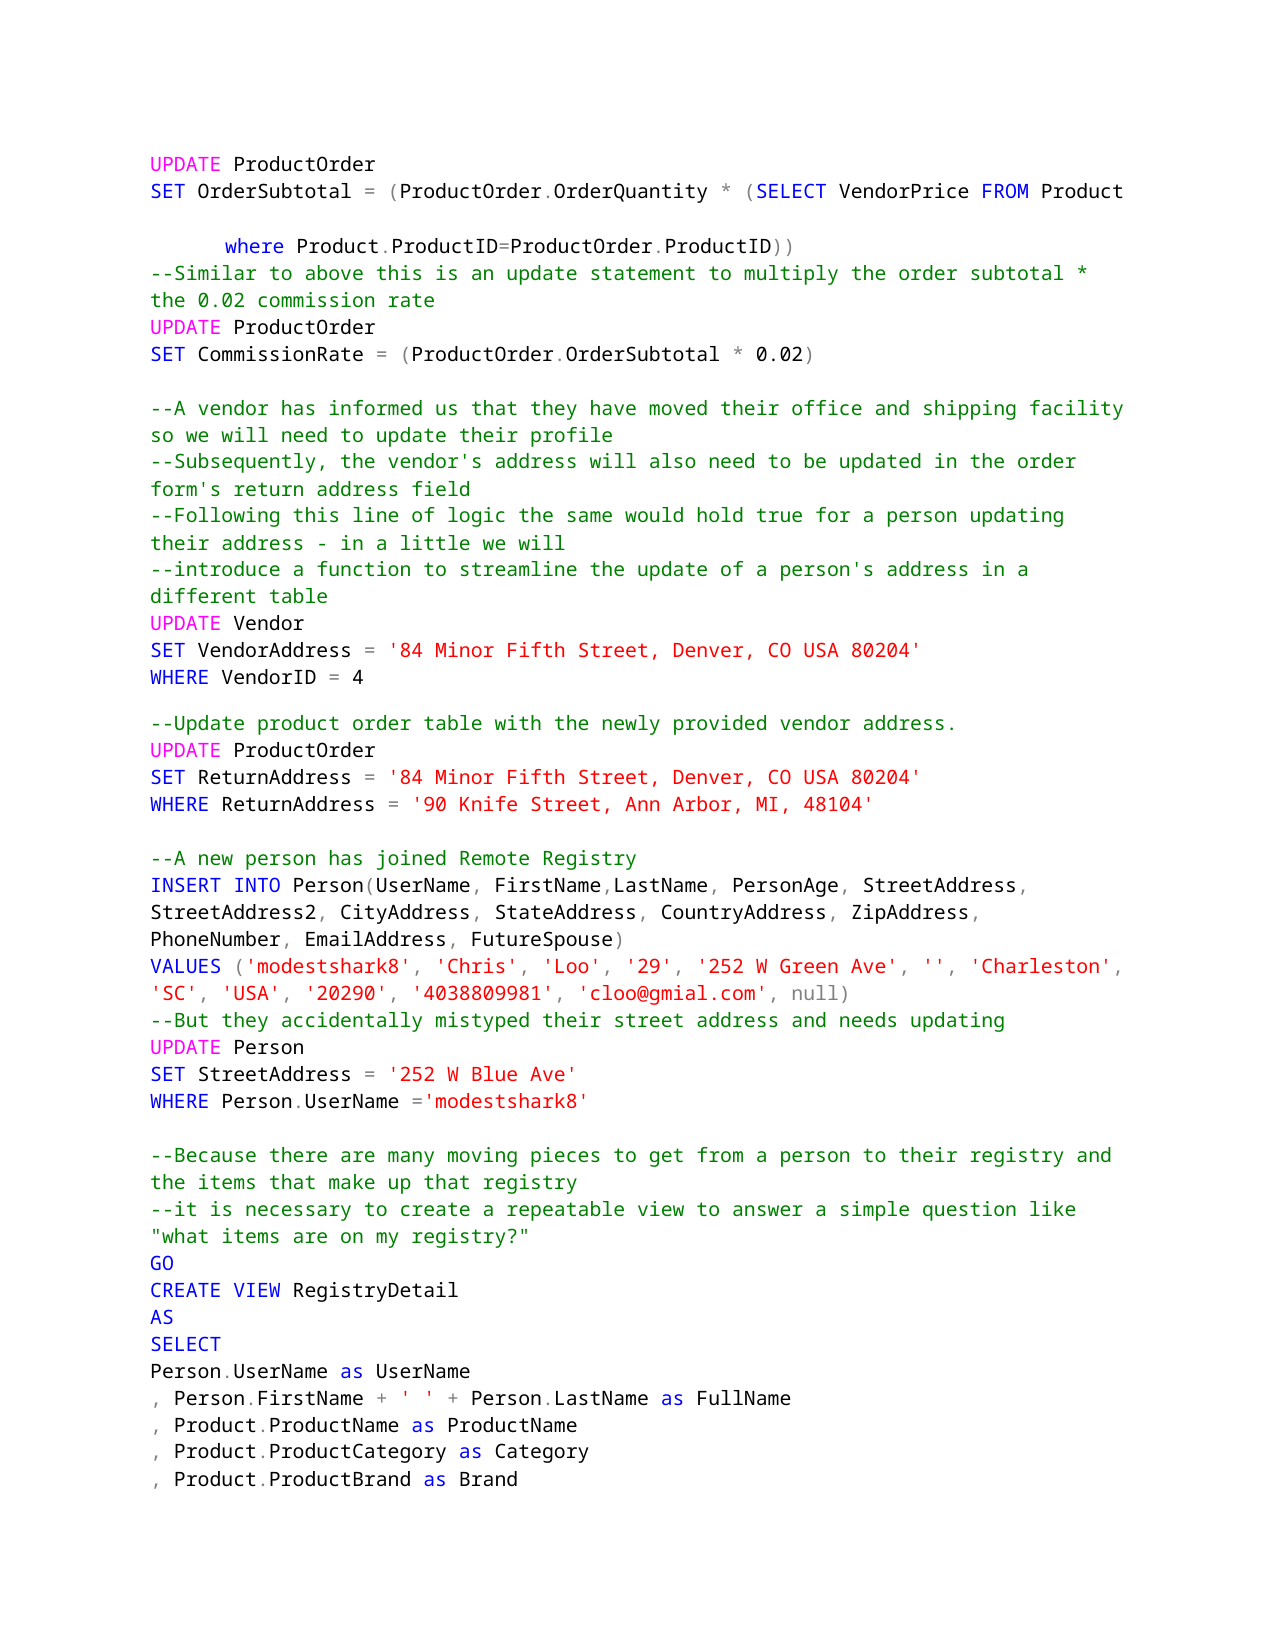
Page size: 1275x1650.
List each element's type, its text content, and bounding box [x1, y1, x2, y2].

text UPDATE ProductOrder [150, 313, 1125, 340]
text --Because there are many moving pieces to get from a person to their registry and the items that make up that registry [150, 1141, 1125, 1195]
text --But they accidentally mistyped their street address and needs updating [150, 1006, 1125, 1033]
text CREATE VIEW RegistryDetail [150, 1276, 1125, 1303]
text SET OrderSubtotal = (ProductOrder.OrderQuantity * (SELECT VendorPrice FROM Product [150, 177, 1125, 204]
text GO [150, 1249, 1125, 1276]
text , Product.ProductBrand as Brand [150, 1465, 1125, 1492]
text VALUES ('modestshark8', 'Chris', 'Loo', '29', '252 W Green Ave', '', 'Charleston', 'SC', 'USA', '20290', '4038809981', 'cloo@gmial.com', null) [150, 952, 1125, 1006]
text UPDATE Vendor [150, 610, 1125, 637]
text AS [150, 1303, 1125, 1330]
text --it is necessary to create a repeatable view to answer a simple question like "what items are on my registry?" [150, 1195, 1125, 1249]
text --A vendor has informed us that they have moved their office and shipping facility so we will need to update their profile [150, 394, 1125, 448]
text UPDATE Person [150, 1033, 1125, 1060]
text SET StreetAddress = '252 W Blue Ave' [150, 1060, 1125, 1087]
text Person.UserName as UserName [150, 1357, 1125, 1384]
text WHERE VendorID = 4 [150, 664, 1125, 691]
text --Following this line of logic the same would hold true for a person updating their address - in a little we will [150, 502, 1125, 556]
text WHERE Person.UserName ='modestshark8' [150, 1087, 1125, 1114]
text --Update product order table with the newly provided vendor address. [150, 709, 1125, 736]
text SET VendorAddress = '84 Minor Fifth Street, Denver, CO USA 80204' [150, 637, 1125, 664]
text SET CommissionRate = (ProductOrder.OrderSubtotal * 0.02) [150, 340, 1125, 367]
text UPDATE ProductOrder [150, 150, 1125, 177]
text --introduce a function to streamline the update of a person's address in a different table [150, 556, 1125, 610]
text --Subsequently, the vendor's address will also need to be updated in the order form's return address field [150, 448, 1125, 502]
text , Person.FirstName + ' ' + Person.LastName as FullName [150, 1384, 1125, 1411]
text where Product.ProductID=ProductOrder.ProductID)) [150, 204, 1125, 259]
text , Product.ProductCategory as Category [150, 1438, 1125, 1465]
text --A new person has joined Remote Registry [150, 844, 1125, 871]
text UPDATE ProductOrder [150, 736, 1125, 763]
text --Similar to above this is an update statement to multiply the order subtotal * the 0.02 commission rate [150, 259, 1125, 313]
text , Product.ProductName as ProductName [150, 1411, 1125, 1438]
text WHERE ReturnAddress = '90 Knife Street, Ann Arbor, MI, 48104' [150, 790, 1125, 817]
text SET ReturnAddress = '84 Minor Fifth Street, Denver, CO USA 80204' [150, 763, 1125, 790]
text INSERT INTO Person(UserName, FirstName,LastName, PersonAge, StreetAddress, StreetAddress2, CityAddress, StateAddress, CountryAddress, ZipAddress, PhoneNumber, EmailAddress, FutureSpouse) [150, 871, 1125, 952]
text SELECT [150, 1330, 1125, 1357]
